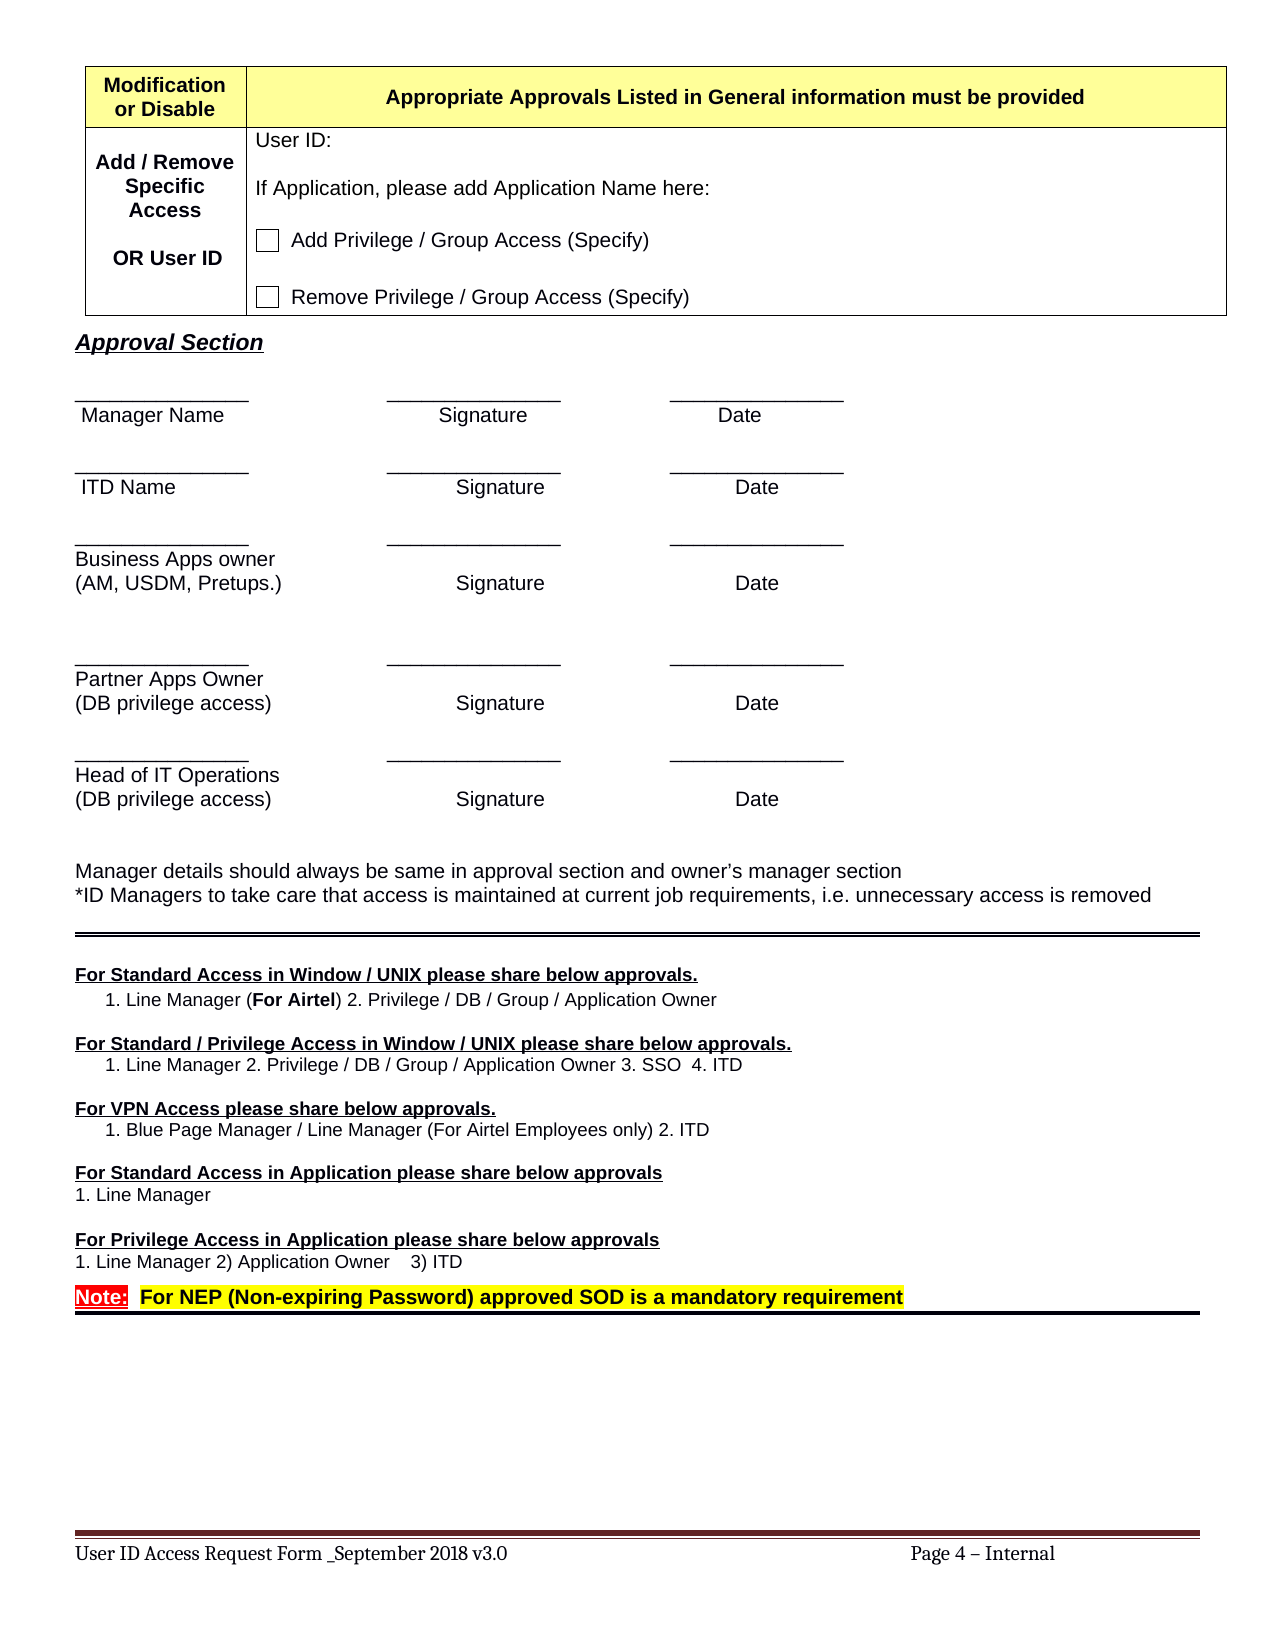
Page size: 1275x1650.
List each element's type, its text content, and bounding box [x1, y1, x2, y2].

text _______________ _______________ _______________ [75, 523, 1200, 547]
text 1. Blue Page Manager / Line Manager (For Airtel Employees only) 2. ITD [90, 1119, 1200, 1140]
text _______________ _______________ _______________ [75, 643, 1200, 667]
table_cell Appropriate Approvals Listed in General information must be provided [247, 67, 1226, 127]
text For Standard Access in Window / UNIX please share below approvals. [75, 961, 1200, 986]
text _______________ _______________ _______________ [75, 451, 1200, 475]
text (AM, USDM, Pretups.) Signature Date [75, 571, 1200, 595]
text _______________ _______________ _______________ [75, 739, 1200, 763]
text For Standard Access in Application please share below approvals [75, 1162, 1200, 1183]
text Business Apps owner [75, 547, 1200, 571]
table_cell Modification or Disable [86, 67, 246, 127]
text _______________ _______________ _______________ [75, 379, 1200, 403]
text For Privilege Access in Application please share below approvals [75, 1229, 1200, 1251]
subtitle Note: For NEP (Non-expiring Password) approved SOD is a mandatory requirement [75, 1285, 1200, 1311]
text Partner Apps Owner [75, 667, 1200, 691]
text For Standard / Privilege Access in Window / UNIX please share below approvals. [75, 1033, 1200, 1054]
subtitle Approval Section [75, 329, 1200, 355]
text 1. Line Manager 2. Privilege / DB / Group / Application Owner 3. SSO 4. ITD [90, 1054, 1200, 1076]
text (DB privilege access) Signature Date [75, 787, 1200, 811]
text 1. Line Manager 2) Application Owner 3) ITD [75, 1251, 1200, 1272]
text *ID Managers to take care that access is maintained at current job requirements, i.e. unnecessary access is removed [75, 882, 1221, 906]
table_cell Add / Remove Specific Access OR User ID [86, 128, 246, 315]
text 1. Line Manager [75, 1183, 1200, 1205]
text 1. Line Manager (For Airtel) 2. Privilege / DB / Group / Application Owner [90, 986, 1200, 1011]
text Manager details should always be same in approval section and owner’s manager section [75, 858, 1200, 882]
table_cell User ID: If Application, please add Application Name here: Add Privilege / Group Access (Specify) Remove Privilege / Group Access (Specify) [247, 128, 1226, 315]
text Head of IT Operations [75, 763, 1200, 787]
text ITD Name Signature Date [75, 475, 1200, 499]
text Manager Name Signature Date [75, 403, 1200, 427]
text For VPN Access please share below approvals. [75, 1097, 1200, 1119]
text (DB privilege access) Signature Date [75, 691, 1200, 715]
